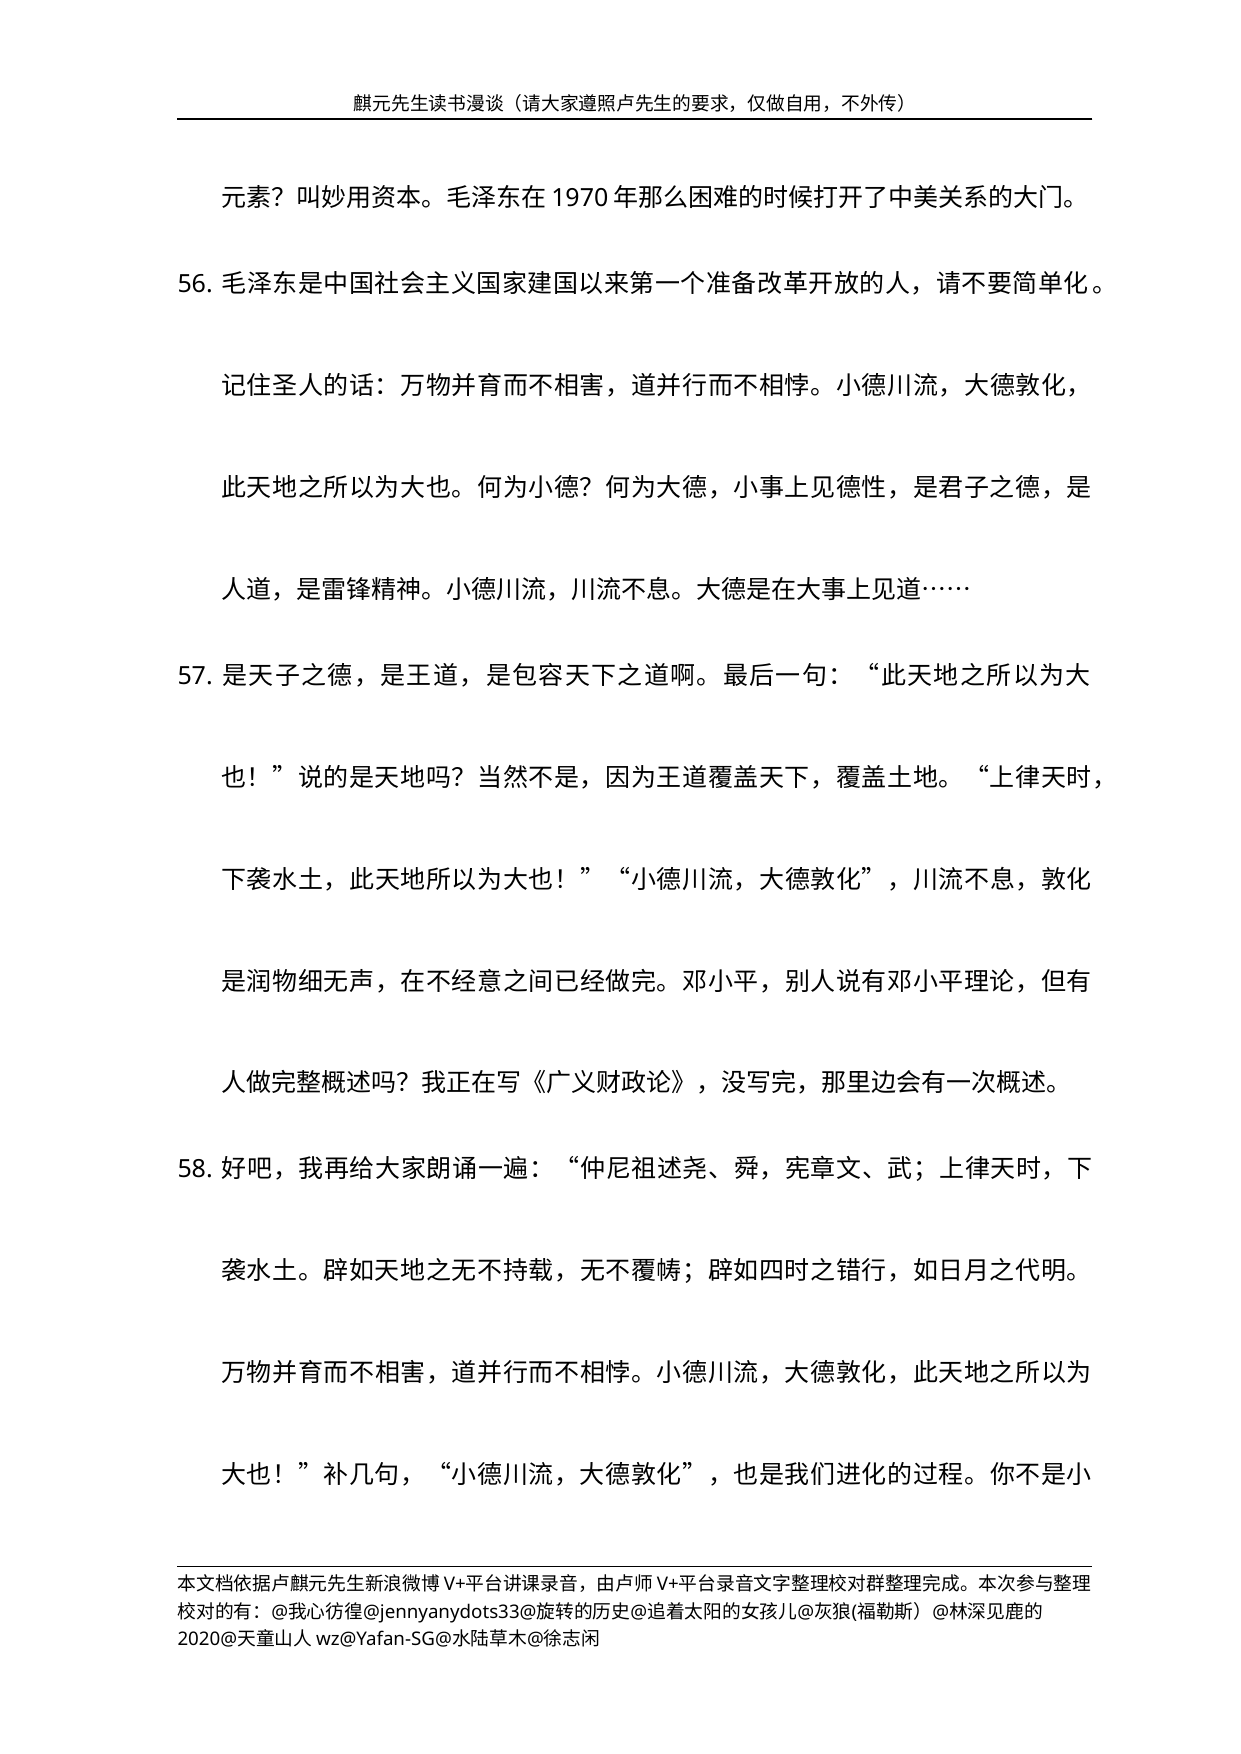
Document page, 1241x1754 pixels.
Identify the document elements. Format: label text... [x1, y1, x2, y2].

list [177, 1133, 1092, 1507]
list ﻿是天子之德，是王道，是包容天下之道啊。最后一句：“此天地之所以为大也！”说的是天地吗？当然不是，因为王道覆盖天下，覆盖土地。“上律天时，下袭水土，此天地所以为大也！”“小德川流，大德敦化”，川流不息，敦化是润物细无声，在不经意之间已经做完。邓小平，别人说有邓小平理论，但有人做完整概述吗？我正在写《广义财政论》，没写完，那里边会有一次概述。 [177, 639, 1092, 1115]
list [177, 162, 1092, 230]
list ﻿毛泽东是中国社会主义国家建国以来第一个准备改革开放的人，请不要简单化。记住圣人的话：万物并育而不相害，道并行而不相悖。小德川流，大德敦化，此天地之所以为大也。何为小德？何为大德，小事上见德性，是君子之德，是人道，是雷锋精神。小德川流，川流不息。大德是在大事上见道…… [177, 248, 1092, 621]
